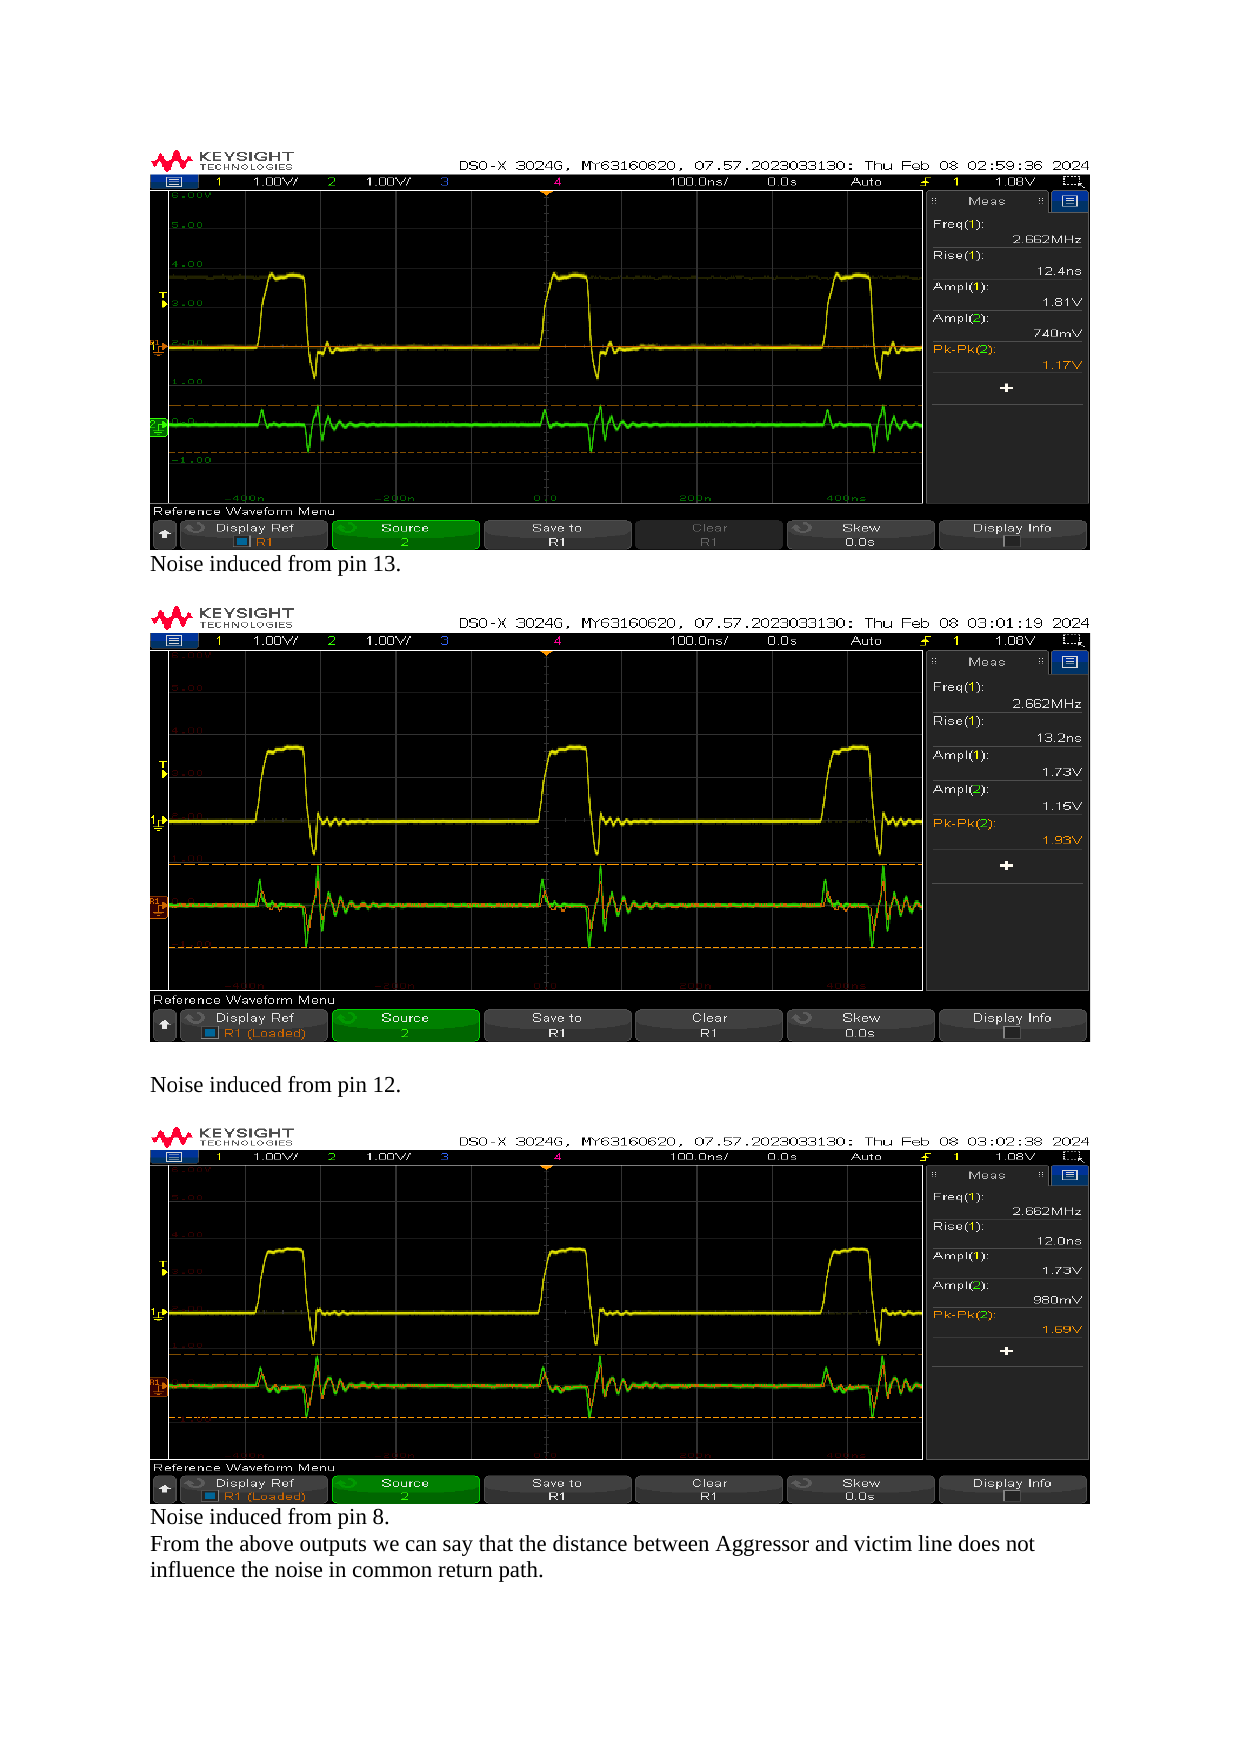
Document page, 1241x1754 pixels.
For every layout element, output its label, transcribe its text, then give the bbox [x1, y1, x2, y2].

text As we can see huge difference between noise induced by aggressor lines from common and separate return path tests influence on the victim line. Noise induced from pin 13. [150, 550, 1090, 576]
picture [150, 605, 1091, 1042]
picture [150, 150, 1090, 550]
text Noise induced from pin 12. [150, 1071, 1090, 1097]
text Noise induced from pin 8. From the above outputs we can say that the distance between Aggressor and victim line does not influence the noise in common return path. [150, 1504, 1090, 1582]
picture [150, 1126, 1090, 1504]
